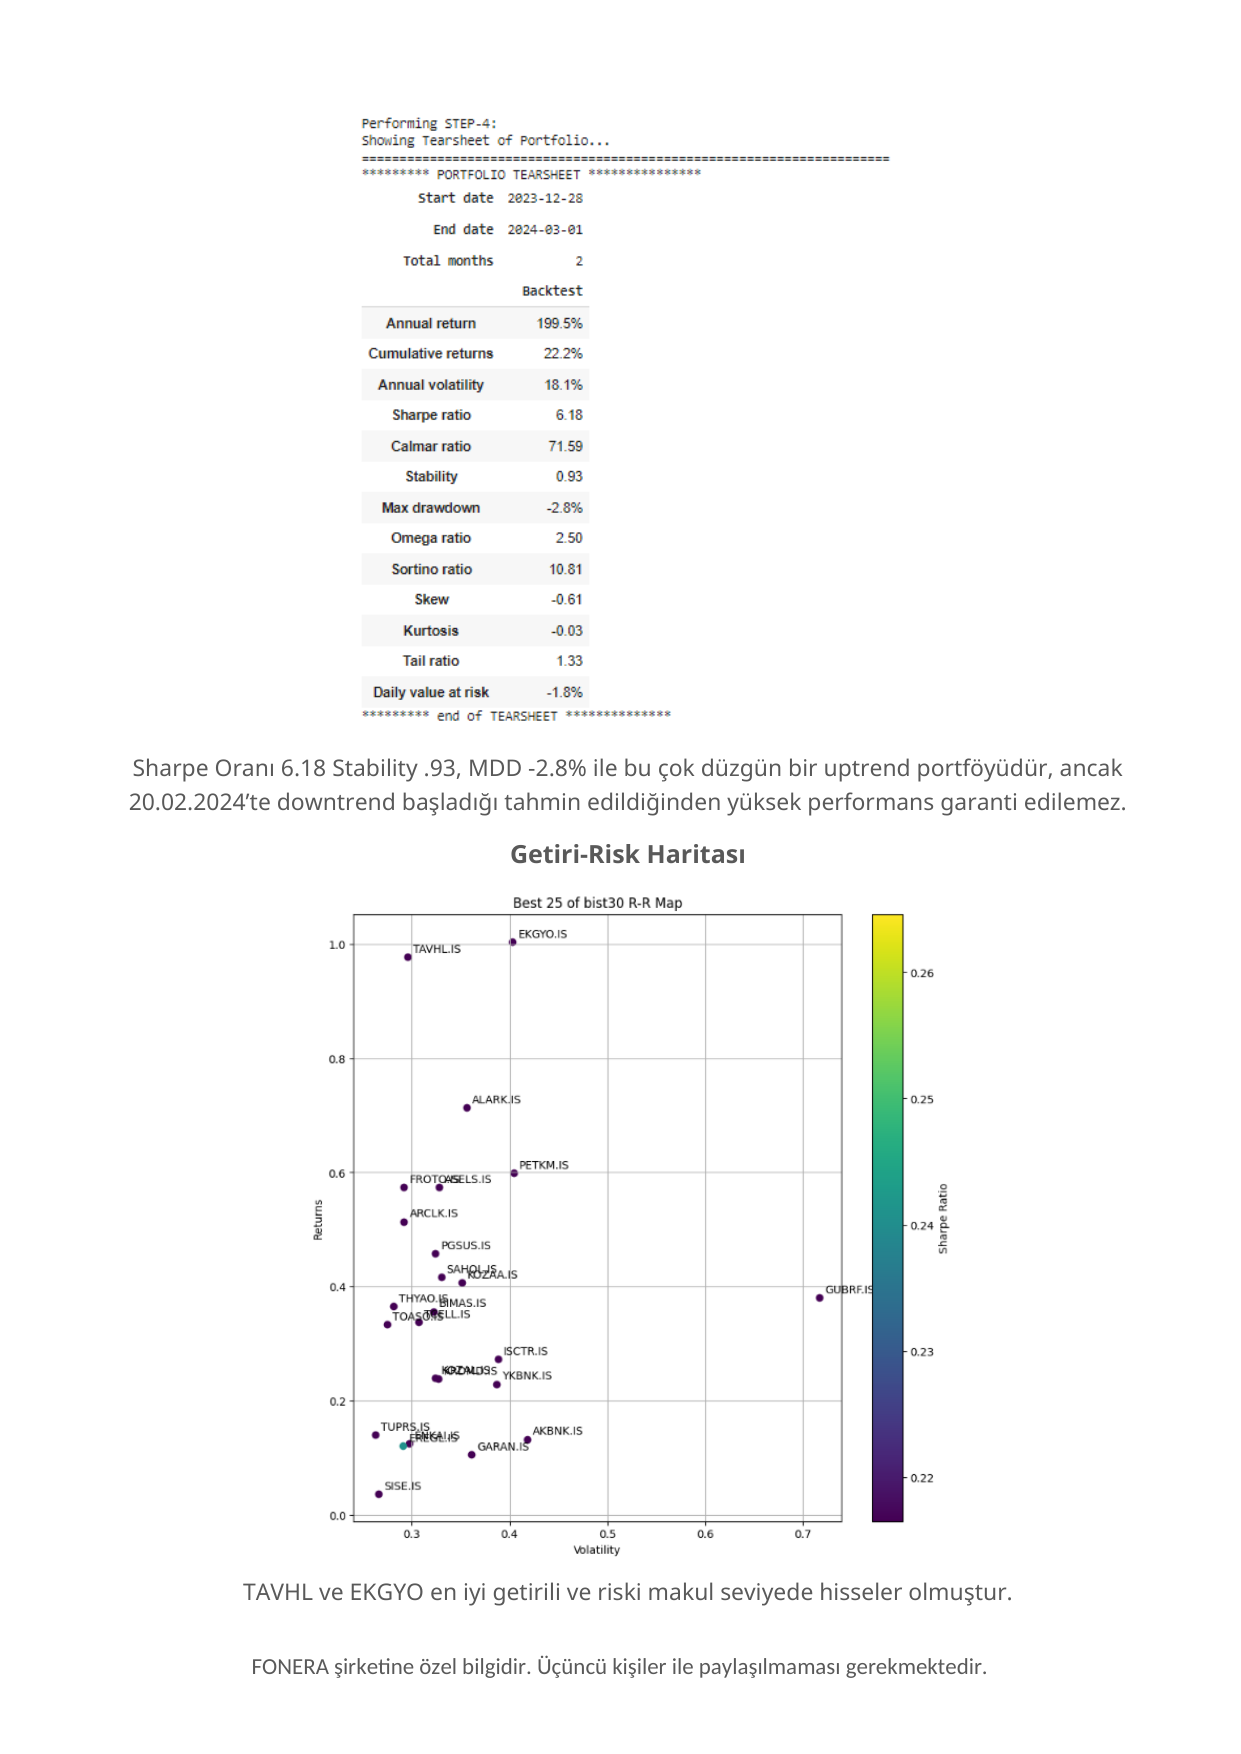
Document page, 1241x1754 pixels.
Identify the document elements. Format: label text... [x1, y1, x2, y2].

picture [358, 111, 898, 734]
picture [300, 890, 956, 1558]
